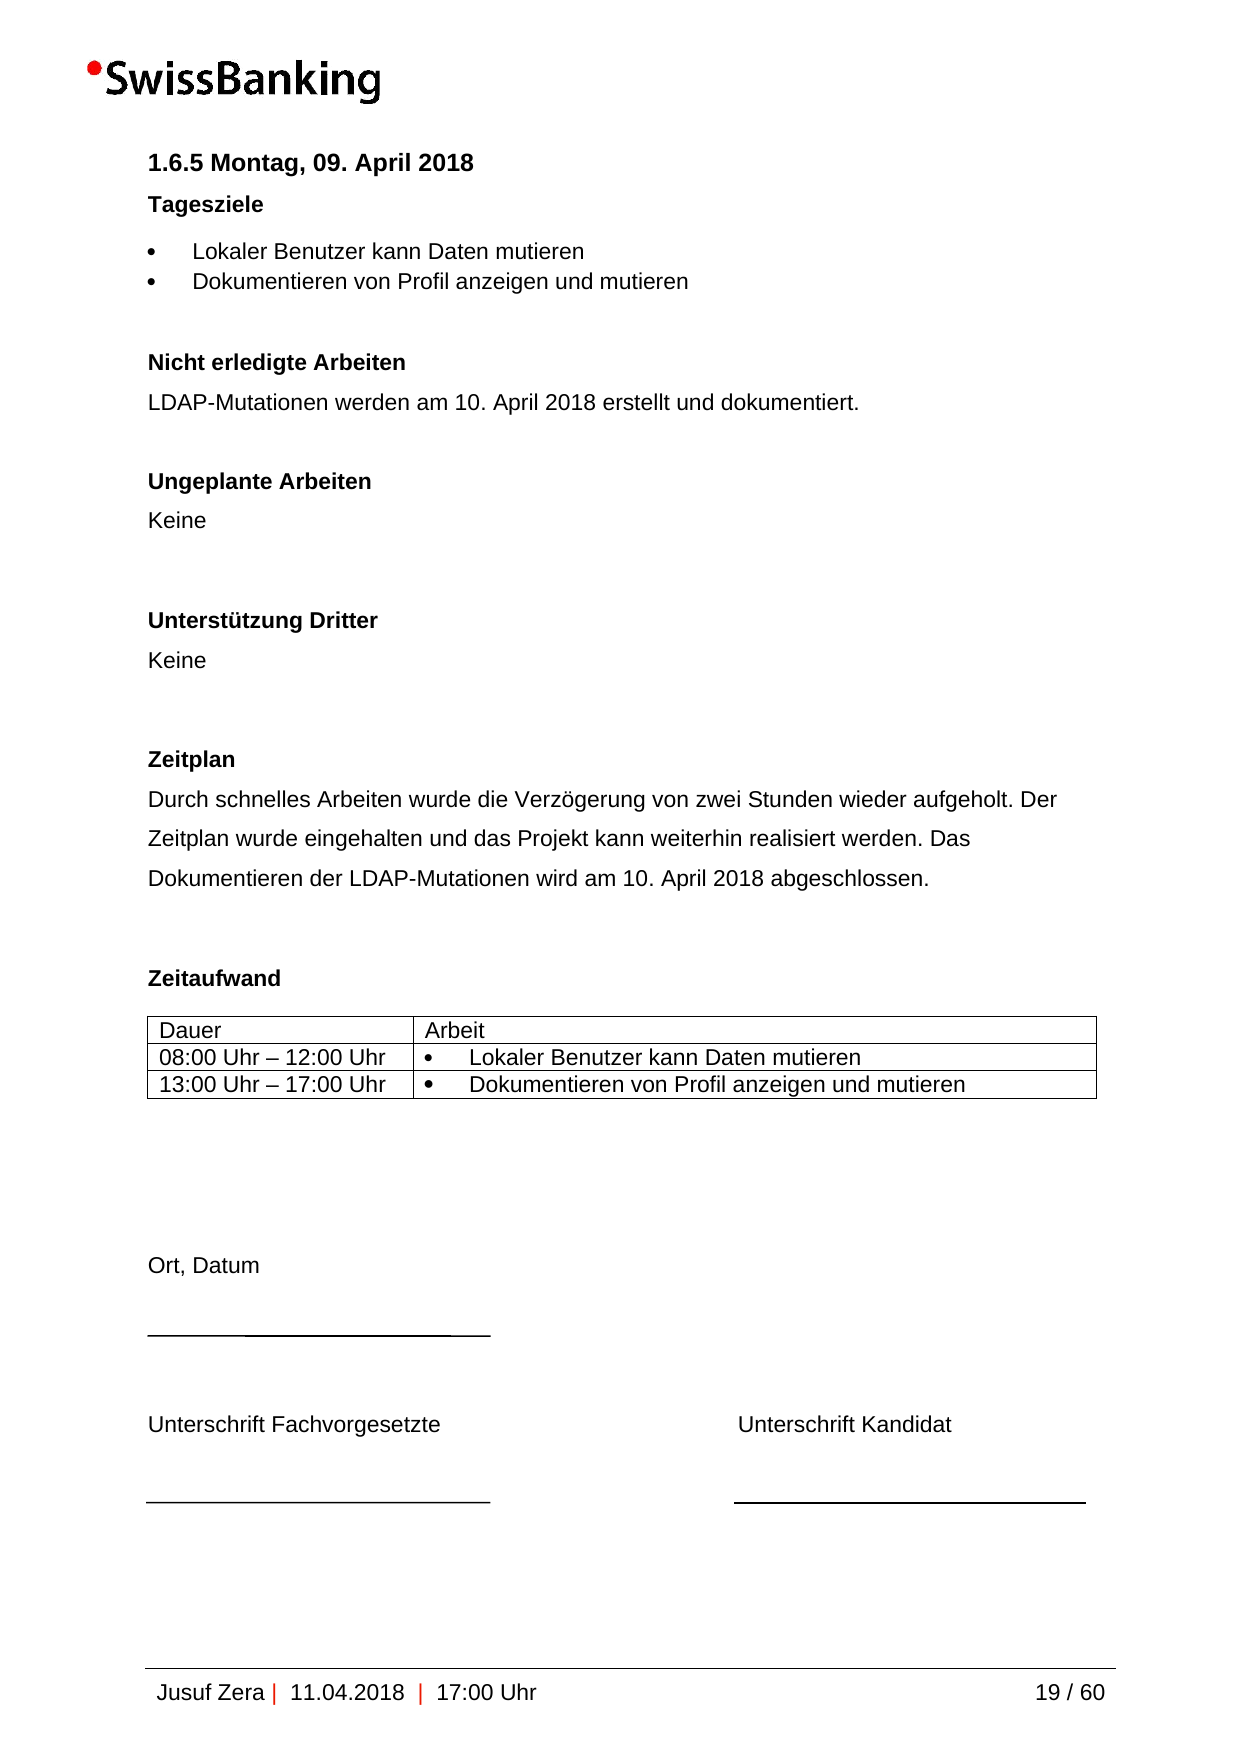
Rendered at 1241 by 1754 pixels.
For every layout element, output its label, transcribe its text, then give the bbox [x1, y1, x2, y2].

table_cell Lokaler Benutzer kann Daten mutieren [414, 1044, 1096, 1070]
text Zeitaufwand [148, 964, 1093, 991]
table_cell 08:00 Uhr – 12:00 Uhr [148, 1044, 413, 1070]
text Ungeplante Arbeiten Keine [148, 468, 1093, 573]
text Tagesziele [148, 191, 1093, 217]
list Dokumentieren von Profil anzeigen und mutieren [148, 268, 1093, 325]
table_cell 13:00 Uhr – 17:00 Uhr [148, 1071, 413, 1098]
subtitle 1.6.5 Montag, 09. April 2018 [148, 148, 1093, 176]
table_header Arbeit [414, 1017, 1096, 1043]
list Lokaler Benutzer kann Daten mutieren [148, 238, 1093, 264]
text Unterstützung Dritter Keine [148, 607, 1093, 712]
text Zeitplan Durch schnelles Arbeiten wurde die Verzögerung von zwei Stunden wieder aufgeholt. Der Zeitplan wurde eingehalten und das Projekt kann weiterhin realisiert werden. Das Dokumentieren der LDAP-Mutationen wird am 10. April 2018 abgeschlossen. [148, 746, 1093, 931]
text Ort, Datum [148, 1252, 1093, 1278]
text Nicht erledigte Arbeiten LDAP-Mutationen werden am 10. April 2018 erstellt und dokumentiert. [148, 349, 1093, 415]
text Unterschrift Fachvorgesetzte Unterschrift Kandidat [148, 1411, 1093, 1463]
table_header Dauer [148, 1017, 413, 1043]
picture [87, 59, 380, 104]
table_cell Dokumentieren von Profil anzeigen und mutieren [414, 1071, 1096, 1098]
